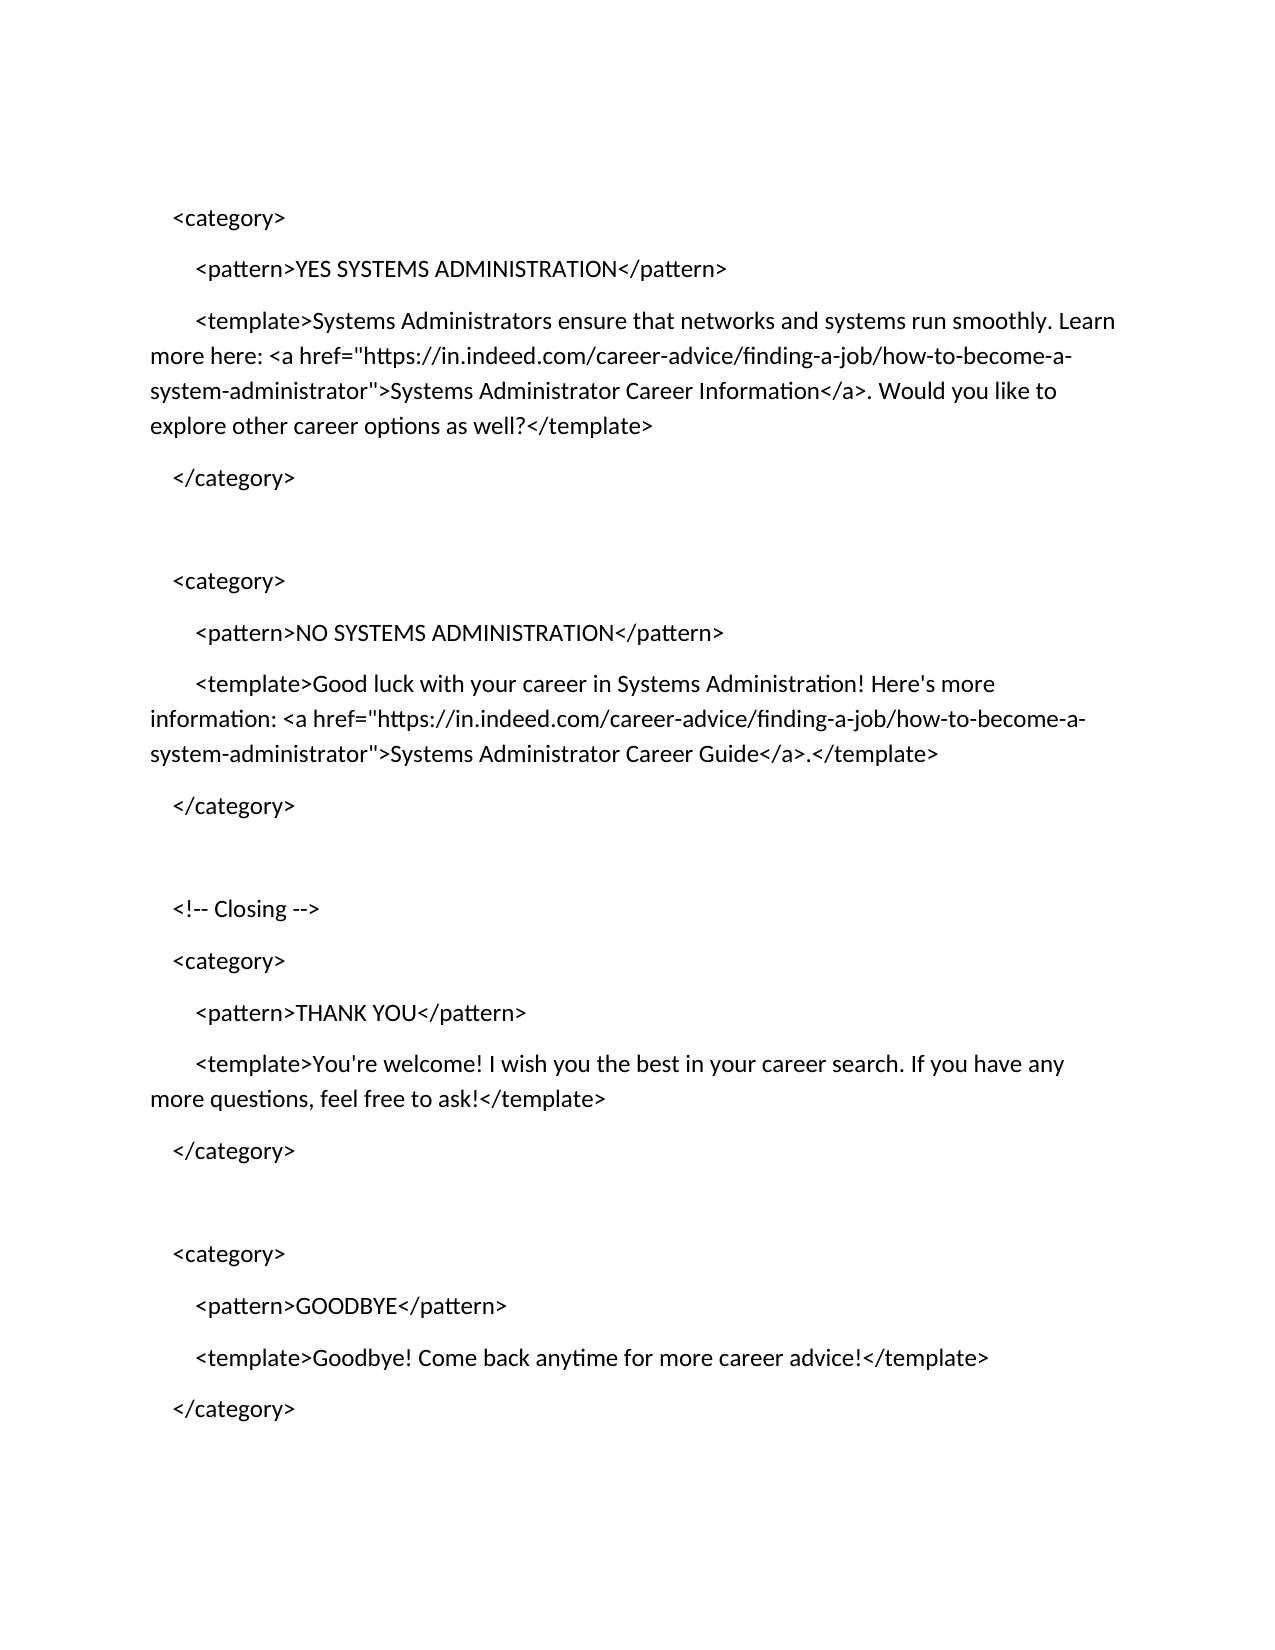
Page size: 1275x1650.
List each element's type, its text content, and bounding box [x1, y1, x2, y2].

text </category> [150, 462, 1125, 492]
text <pattern>GOODBYE</pattern> [150, 1290, 1125, 1321]
text <template>Goodbye! Come back anytime for more career advice!</template> [150, 1342, 1125, 1372]
text <!-- Closing --> [150, 893, 1125, 924]
text <pattern>THANK YOU</pattern> [150, 997, 1125, 1027]
text <category> [150, 945, 1125, 976]
text <pattern>YES SYSTEMS ADMINISTRATION</pattern> [150, 253, 1125, 284]
text <pattern>NO SYSTEMS ADMINISTRATION</pattern> [150, 617, 1125, 647]
text <template>Good luck with your career in Systems Administration! Here's more information: <a href="https://in.indeed.com/career-advice/finding-a-job/how-to-become-a-system-administrator">Systems Administrator Career Guide</a>.</template> [150, 668, 1125, 769]
text <category> [150, 1238, 1125, 1269]
text </category> [150, 1135, 1125, 1166]
text </category> [150, 1393, 1125, 1424]
text <category> [150, 565, 1125, 596]
text <template>Systems Administrators ensure that networks and systems run smoothly. Learn more here: <a href="https://in.indeed.com/career-advice/finding-a-job/how-to-become-a-system-administrator">Systems Administrator Career Information</a>. Would you like to explore other career options as well?</template> [150, 305, 1125, 441]
text <template>You're welcome! I wish you the best in your career search. If you have any more questions, feel free to ask!</template> [150, 1048, 1125, 1114]
text </category> [150, 790, 1125, 821]
text <category> [150, 202, 1125, 232]
